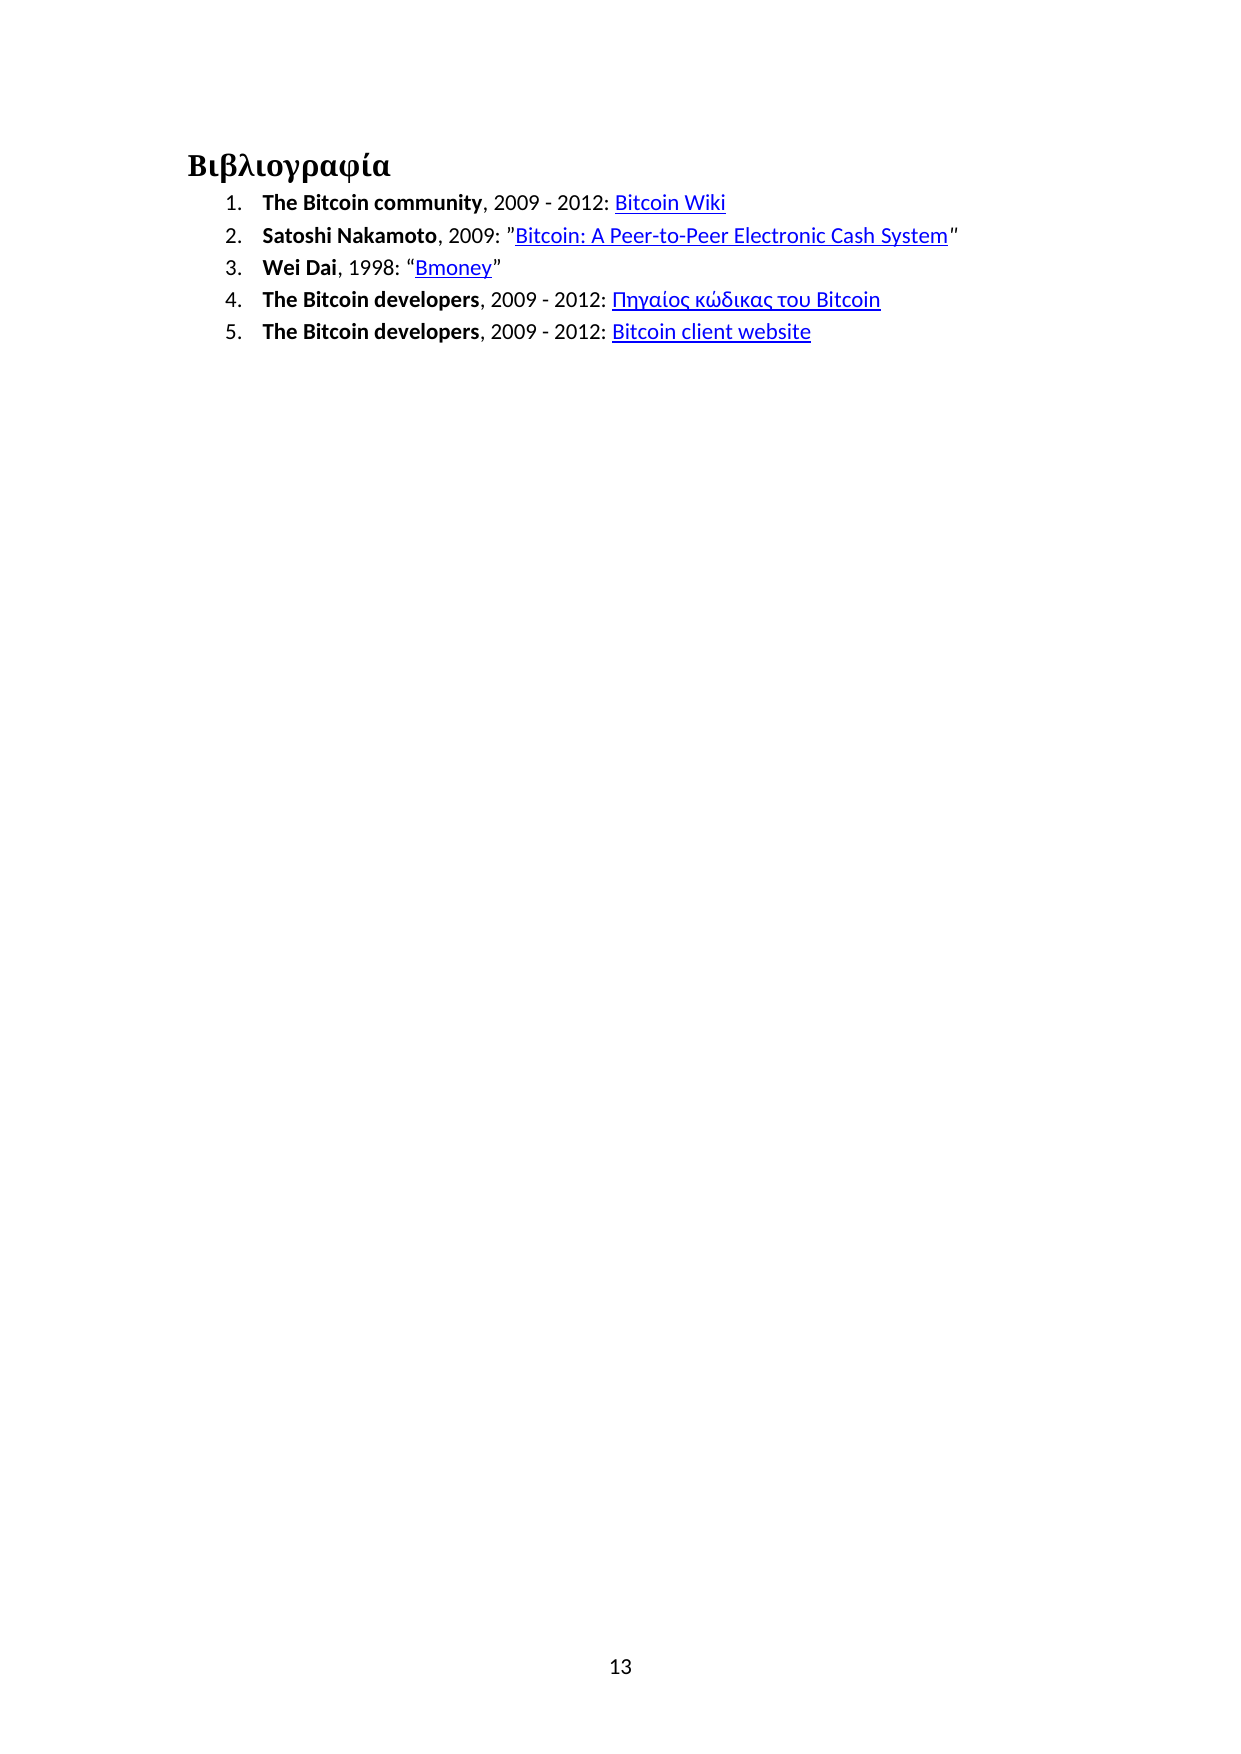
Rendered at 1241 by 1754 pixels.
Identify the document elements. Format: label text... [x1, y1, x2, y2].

list The Bitcoin developers, 2009 - 2012: Πηγαίος κώδικας του Bitcoin [225, 285, 1053, 313]
list The Bitcoin developers, 2009 - 2012: Bitcoin client website [225, 317, 1053, 345]
list Wei Dai, 1998: “Bmoney” [225, 253, 1053, 281]
list Satoshi Nakamoto, 2009: ”Bitcoin: A Peer-to-Peer Electronic Cash System" [225, 221, 1053, 249]
subtitle Βιβλιογραφία [187, 150, 1053, 183]
list The Bitcoin community, 2009 - 2012: Bitcoin Wiki [225, 188, 1053, 217]
